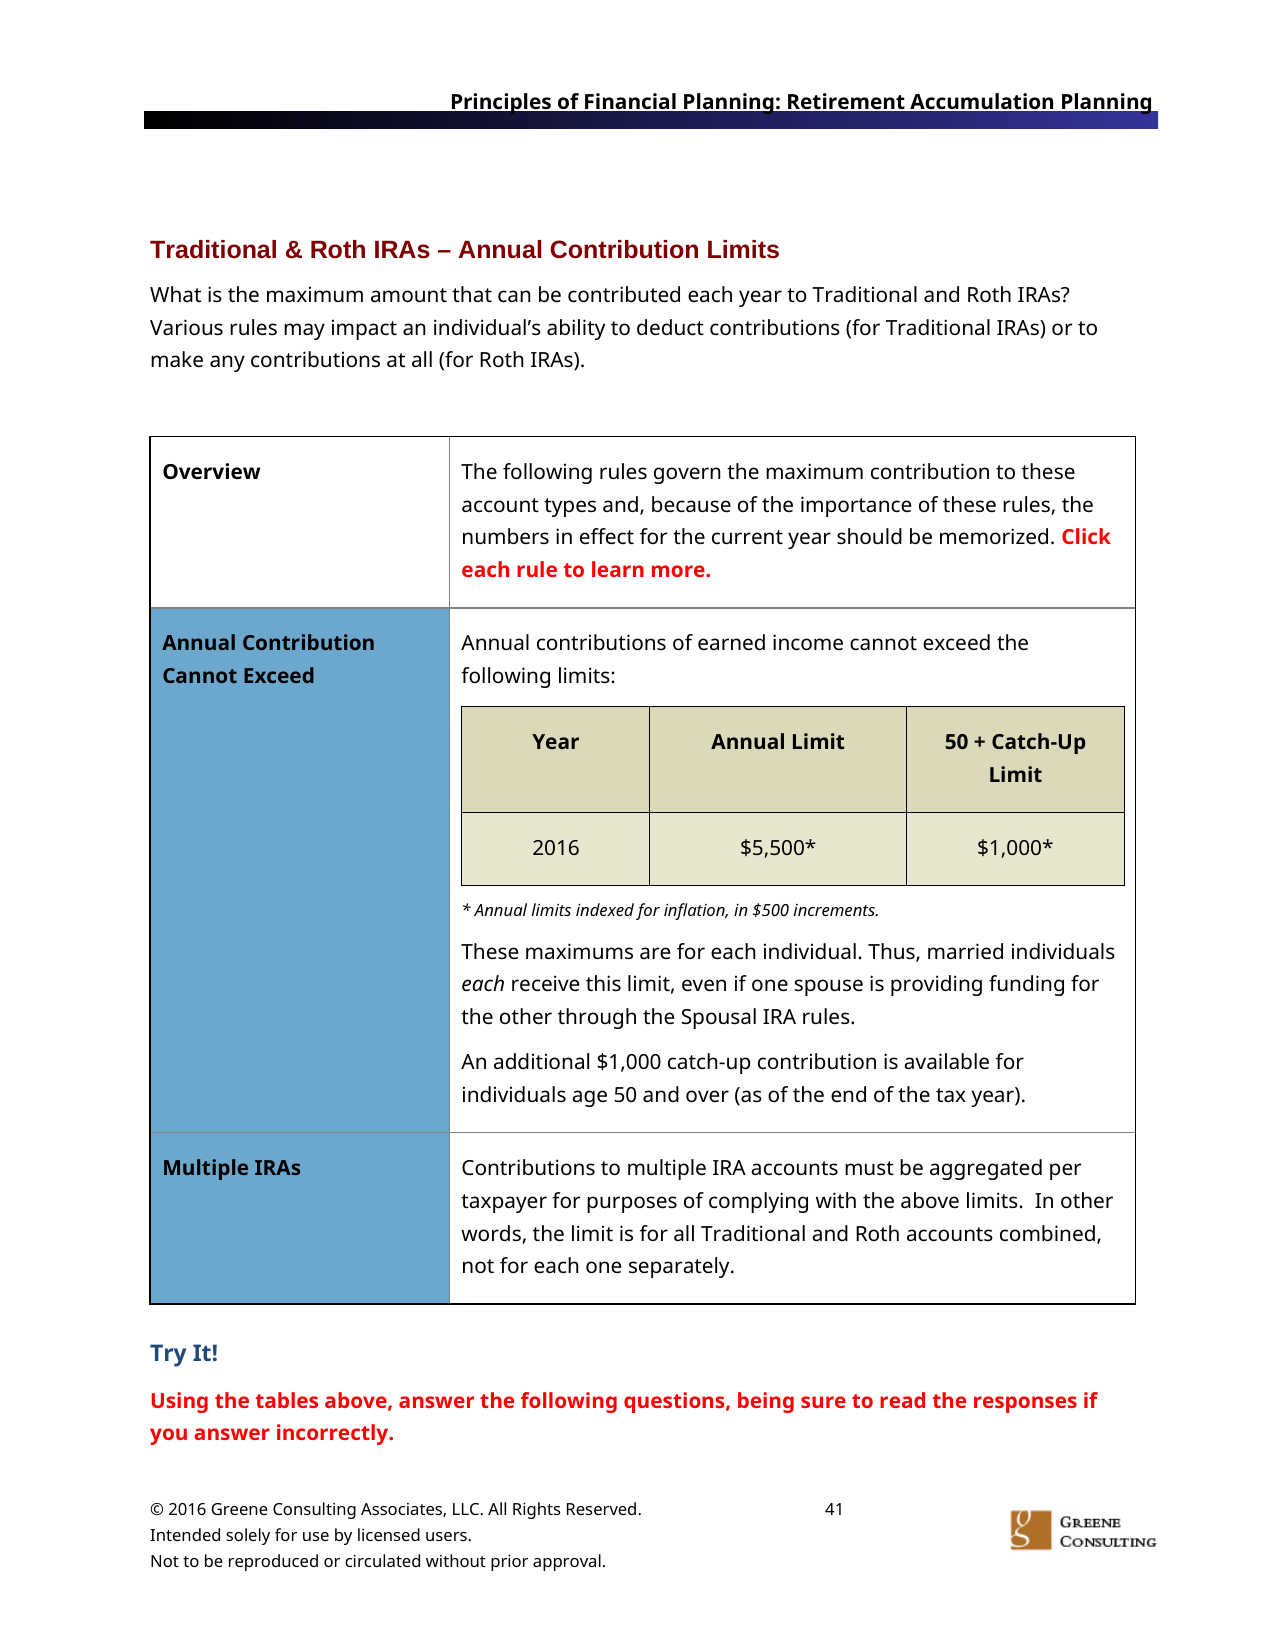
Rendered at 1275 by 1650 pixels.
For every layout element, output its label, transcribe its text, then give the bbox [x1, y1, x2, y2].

table_cell Annual Contribution Cannot Exceed [151, 609, 449, 1132]
subtitle Try It! [150, 1337, 1125, 1369]
table_cell Annual contributions of earned income cannot exceed the following limits: * Annual limits indexed for inflation, in $500 increments. These maximums are for each individual. Thus, married individuals each receive this limit, even if one spouse is providing funding for the other through the Spousal IRA rules. An additional $1,000 catch-up contribution is available for individuals age 50 and over (as of the end of the tax year). [450, 609, 1135, 1132]
picture [1008, 1508, 1159, 1553]
text Using the tables above, answer the following questions, being sure to read the responses if you answer incorrectly. [150, 1386, 1125, 1447]
subtitle Traditional & Roth IRAs – Annual Contribution Limits [150, 235, 1125, 263]
table_cell Contributions to multiple IRA accounts must be aggregated per taxpayer for purposes of complying with the above limits. In other words, the limit is for all Traditional and Roth accounts combined, not for each one separately. [450, 1133, 1135, 1303]
table_header The following rules govern the maximum contribution to these account types and, because of the importance of these rules, the numbers in effect for the current year should be memorized. Click each rule to learn more. [450, 437, 1135, 607]
text What is the maximum amount that can be contributed each year to Traditional and Roth IRAs? Various rules may impact an individual’s ability to deduct contributions (for Traditional IRAs) or to make any contributions at all (for Roth IRAs). [150, 280, 1125, 374]
table_header Overview [151, 437, 449, 607]
table_cell Multiple IRAs [151, 1133, 449, 1303]
